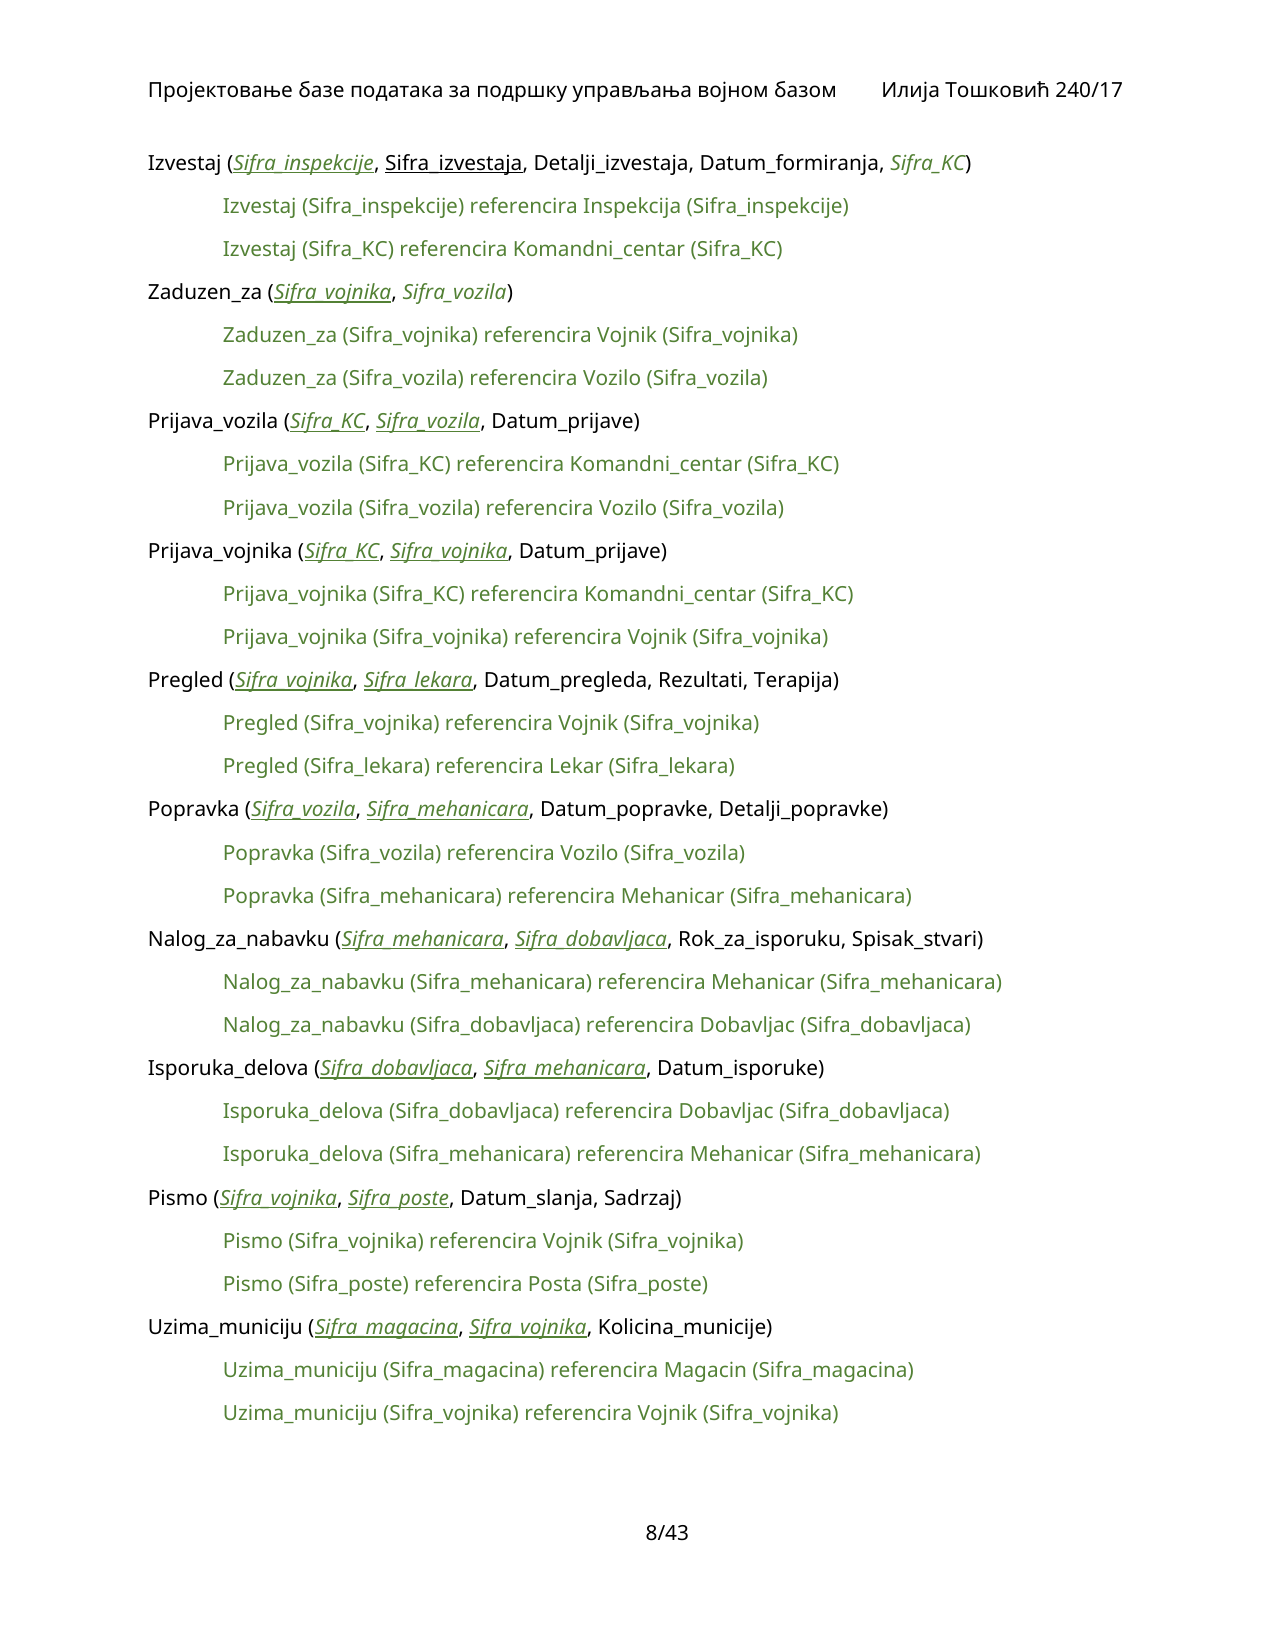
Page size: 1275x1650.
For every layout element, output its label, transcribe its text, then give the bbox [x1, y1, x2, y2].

text Nalog_za_nabavku (Sifra_dobavljaca) referencira Dobavljac (Sifra_dobavljaca) [148, 1010, 1186, 1039]
text Nalog_za_nabavku (Sifra_mehanicara, Sifra_dobavljaca, Rok_za_isporuku, Spisak_stvari) [148, 924, 1186, 952]
text Izvestaj (Sifra_inspekcije) referencira Inspekcija (Sifra_inspekcije) [148, 191, 1186, 219]
text Popravka (Sifra_vozila) referencira Vozilo (Sifra_vozila) [148, 838, 1186, 866]
text Pismo (Sifra_vojnika, Sifra_poste, Datum_slanja, Sadrzaj) [148, 1183, 1186, 1211]
text Pregled (Sifra_lekara) referencira Lekar (Sifra_lekara) [148, 751, 1186, 780]
text Uzima_municiju (Sifra_magacina, Sifra_vojnika, Kolicina_municije) [148, 1312, 1186, 1341]
text Pismo (Sifra_vojnika) referencira Vojnik (Sifra_vojnika) [148, 1226, 1186, 1254]
text Isporuka_delova (Sifra_dobavljaca) referencira Dobavljac (Sifra_dobavljaca) [148, 1096, 1186, 1125]
text Prijava_vojnika (Sifra_KC, Sifra_vojnika, Datum_prijave) [148, 536, 1186, 564]
text Zaduzen_za (Sifra_vozila) referencira Vozilo (Sifra_vozila) [148, 363, 1186, 392]
text Pregled (Sifra_vojnika, Sifra_lekara, Datum_pregleda, Rezultati, Terapija) [148, 665, 1186, 694]
text Zaduzen_za (Sifra_vojnika) referencira Vojnik (Sifra_vojnika) [148, 320, 1186, 349]
text Zaduzen_za (Sifra_vojnika, Sifra_vozila) [148, 277, 1186, 306]
text Prijava_vojnika (Sifra_KC) referencira Komandni_centar (Sifra_KC) [148, 579, 1186, 607]
text Isporuka_delova (Sifra_dobavljaca, Sifra_mehanicara, Datum_isporuke) [148, 1053, 1186, 1082]
text Pregled (Sifra_vojnika) referencira Vojnik (Sifra_vojnika) [148, 708, 1186, 737]
text Prijava_vozila (Sifra_KC) referencira Komandni_centar (Sifra_KC) [148, 449, 1186, 478]
text Nalog_za_nabavku (Sifra_mehanicara) referencira Mehanicar (Sifra_mehanicara) [148, 967, 1186, 996]
text Pismo (Sifra_poste) referencira Posta (Sifra_poste) [148, 1269, 1186, 1297]
text Prijava_vozila (Sifra_vozila) referencira Vozilo (Sifra_vozila) [148, 493, 1186, 521]
text Prijava_vozila (Sifra_KC, Sifra_vozila, Datum_prijave) [148, 406, 1186, 435]
text Uzima_municiju (Sifra_vojnika) referencira Vojnik (Sifra_vojnika) [148, 1398, 1186, 1427]
text Prijava_vojnika (Sifra_vojnika) referencira Vojnik (Sifra_vojnika) [148, 622, 1186, 651]
text Popravka (Sifra_vozila, Sifra_mehanicara, Datum_popravke, Detalji_popravke) [148, 794, 1186, 823]
text Isporuka_delova (Sifra_mehanicara) referencira Mehanicar (Sifra_mehanicara) [148, 1139, 1186, 1168]
text Izvestaj (Sifra_inspekcije, Sifra_izvestaja, Detalji_izvestaja, Datum_formiranja, Sifra_KC) [148, 148, 1186, 176]
text Popravka (Sifra_mehanicara) referencira Mehanicar (Sifra_mehanicara) [148, 881, 1186, 909]
text Uzima_municiju (Sifra_magacina) referencira Magacin (Sifra_magacina) [148, 1355, 1186, 1384]
text Izvestaj (Sifra_KC) referencira Komandni_centar (Sifra_KC) [148, 234, 1186, 262]
